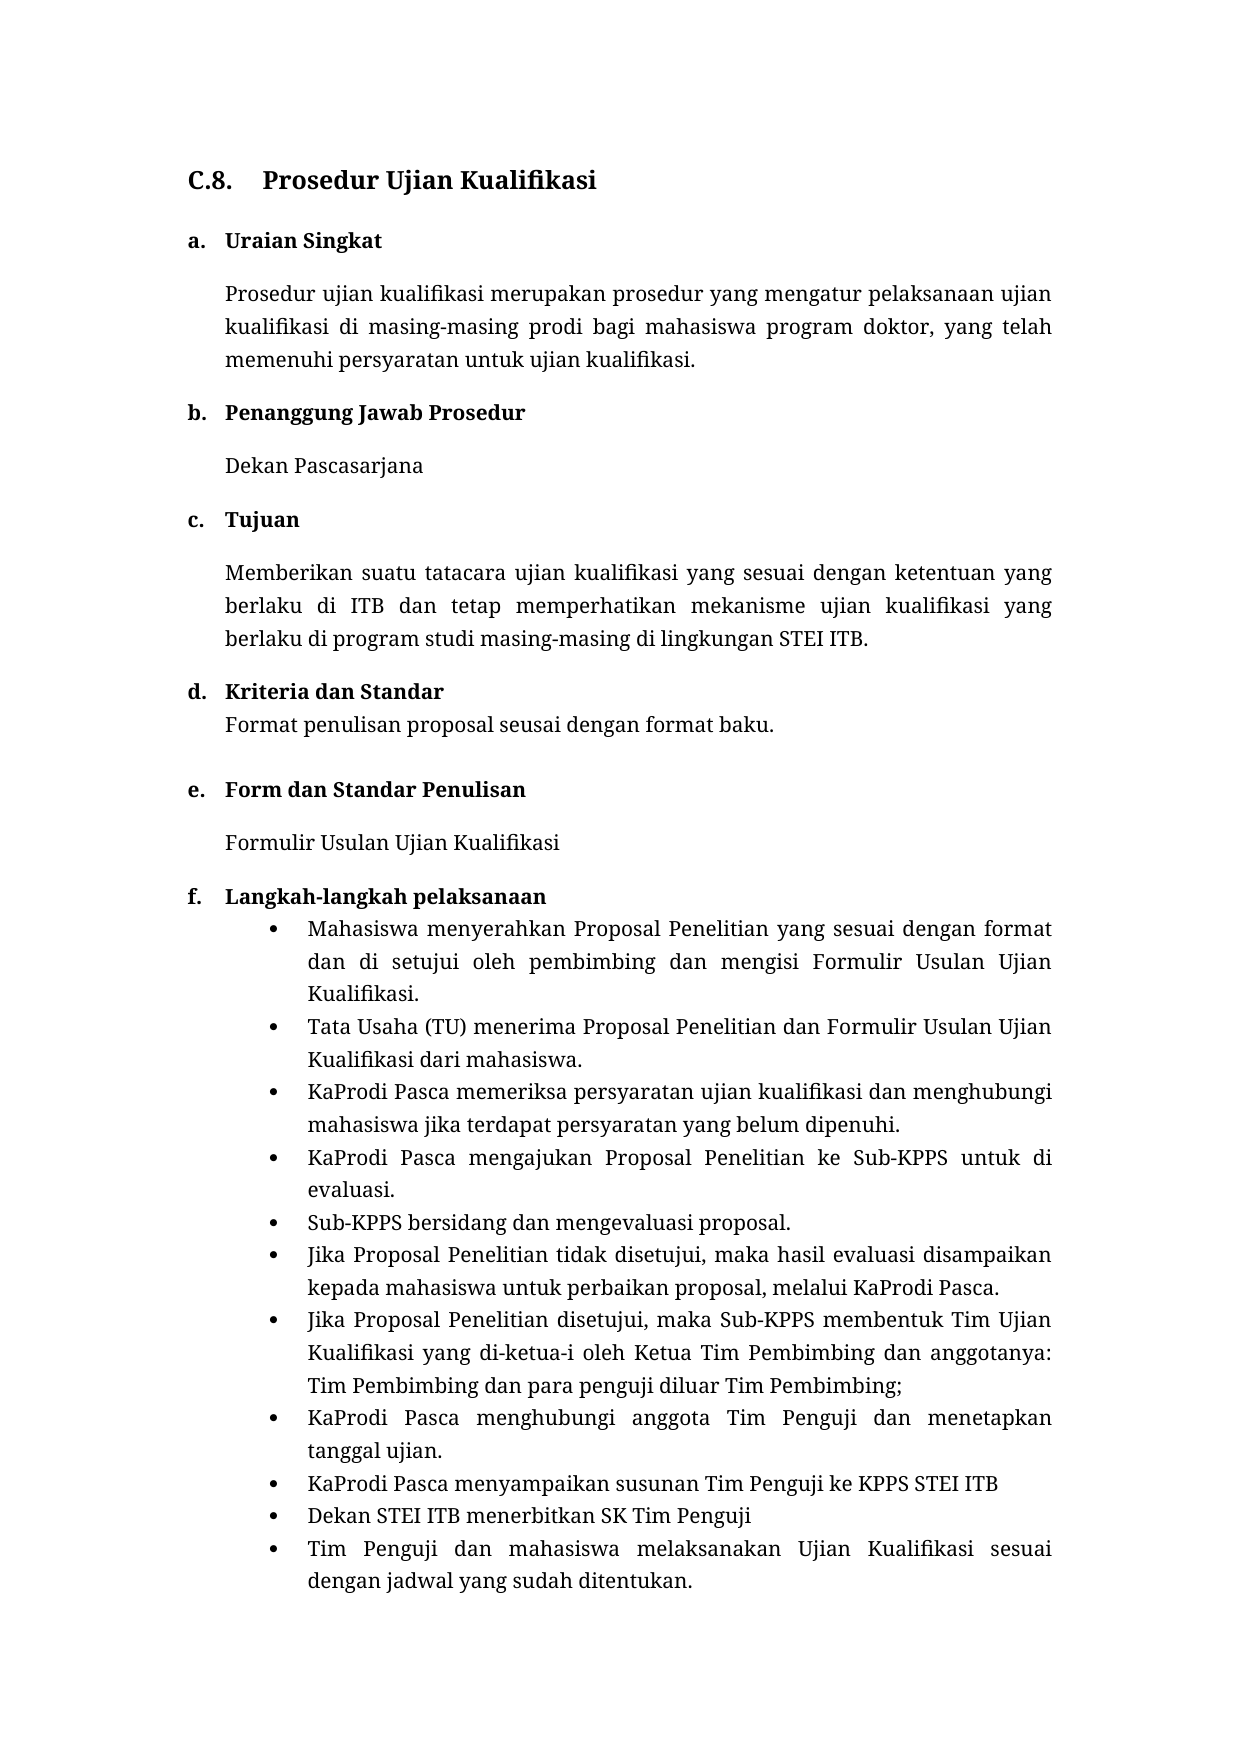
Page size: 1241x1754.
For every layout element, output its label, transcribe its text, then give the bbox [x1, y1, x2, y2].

list Langkah-langkah pelaksanaan [187, 882, 1053, 910]
subtitle C.8. Prosedur Ujian Kualifikasi [187, 162, 1053, 197]
text Formulir Usulan Ujian Kualifikasi [187, 828, 1053, 857]
list Jika Proposal Penelitian disetujui, maka Sub-KPPS membentuk Tim Ujian Kualifikasi yang di-ketua-i oleh Ketua Tim Pembimbing dan anggotanya: Tim Pembimbing dan para penguji diluar Tim Pembimbing; [270, 1306, 1053, 1399]
list KaProdi Pasca menghubungi anggota Tim Penguji dan menetapkan tanggal ujian. [270, 1403, 1053, 1464]
text Dekan Pascasarjana [187, 452, 1053, 480]
list Tim Penguji dan mahasiswa melaksanakan Ujian Kualifikasi sesuai dengan jadwal yang sudah ditentukan. [270, 1534, 1053, 1595]
list KaProdi Pasca mengajukan Proposal Penelitian ke Sub-KPPS untuk di evaluasi. [270, 1143, 1053, 1204]
list KaProdi Pasca menyampaikan susunan Tim Penguji ke KPPS STEI ITB [270, 1469, 1053, 1497]
list Dekan STEI ITB menerbitkan SK Tim Penguji [270, 1501, 1053, 1530]
list Sub-KPPS bersidang dan mengevaluasi proposal. [270, 1208, 1053, 1236]
list Jika Proposal Penelitian tidak disetujui, maka hasil evaluasi disampaikan kepada mahasiswa untuk perbaikan proposal, melalui KaProdi Pasca. [270, 1240, 1053, 1301]
list Tujuan [187, 505, 1053, 533]
list Kriteria dan Standar [187, 677, 1053, 706]
list Format penulisan proposal seusai dengan format baku. [225, 710, 1053, 738]
list Tata Usaha (TU) menerima Proposal Penelitian dan Formulir Usulan Ujian Kualifikasi dari mahasiswa. [270, 1012, 1053, 1073]
text Prosedur ujian kualifikasi merupakan prosedur yang mengatur pelaksanaan ujian kualifikasi di masing-masing prodi bagi mahasiswa program doktor, yang telah memenuhi persyaratan untuk ujian kualifikasi. [225, 279, 1053, 373]
list KaProdi Pasca memeriksa persyaratan ujian kualifikasi dan menghubungi mahasiswa jika terdapat persyaratan yang belum dipenuhi. [270, 1077, 1053, 1138]
text Memberikan suatu tatacara ujian kualifikasi yang sesuai dengan ketentuan yang berlaku di ITB dan tetap memperhatikan mekanisme ujian kualifikasi yang berlaku di program studi masing-masing di lingkungan STEI ITB. [225, 558, 1053, 652]
list Uraian Singkat [187, 226, 1053, 254]
list Mahasiswa menyerahkan Proposal Penelitian yang sesuai dengan format dan di setujui oleh pembimbing dan mengisi Formulir Usulan Ujian Kualifikasi. [270, 914, 1053, 1008]
list Form dan Standar Penulisan [187, 775, 1053, 803]
list Penanggung Jawab Prosedur [187, 398, 1053, 427]
